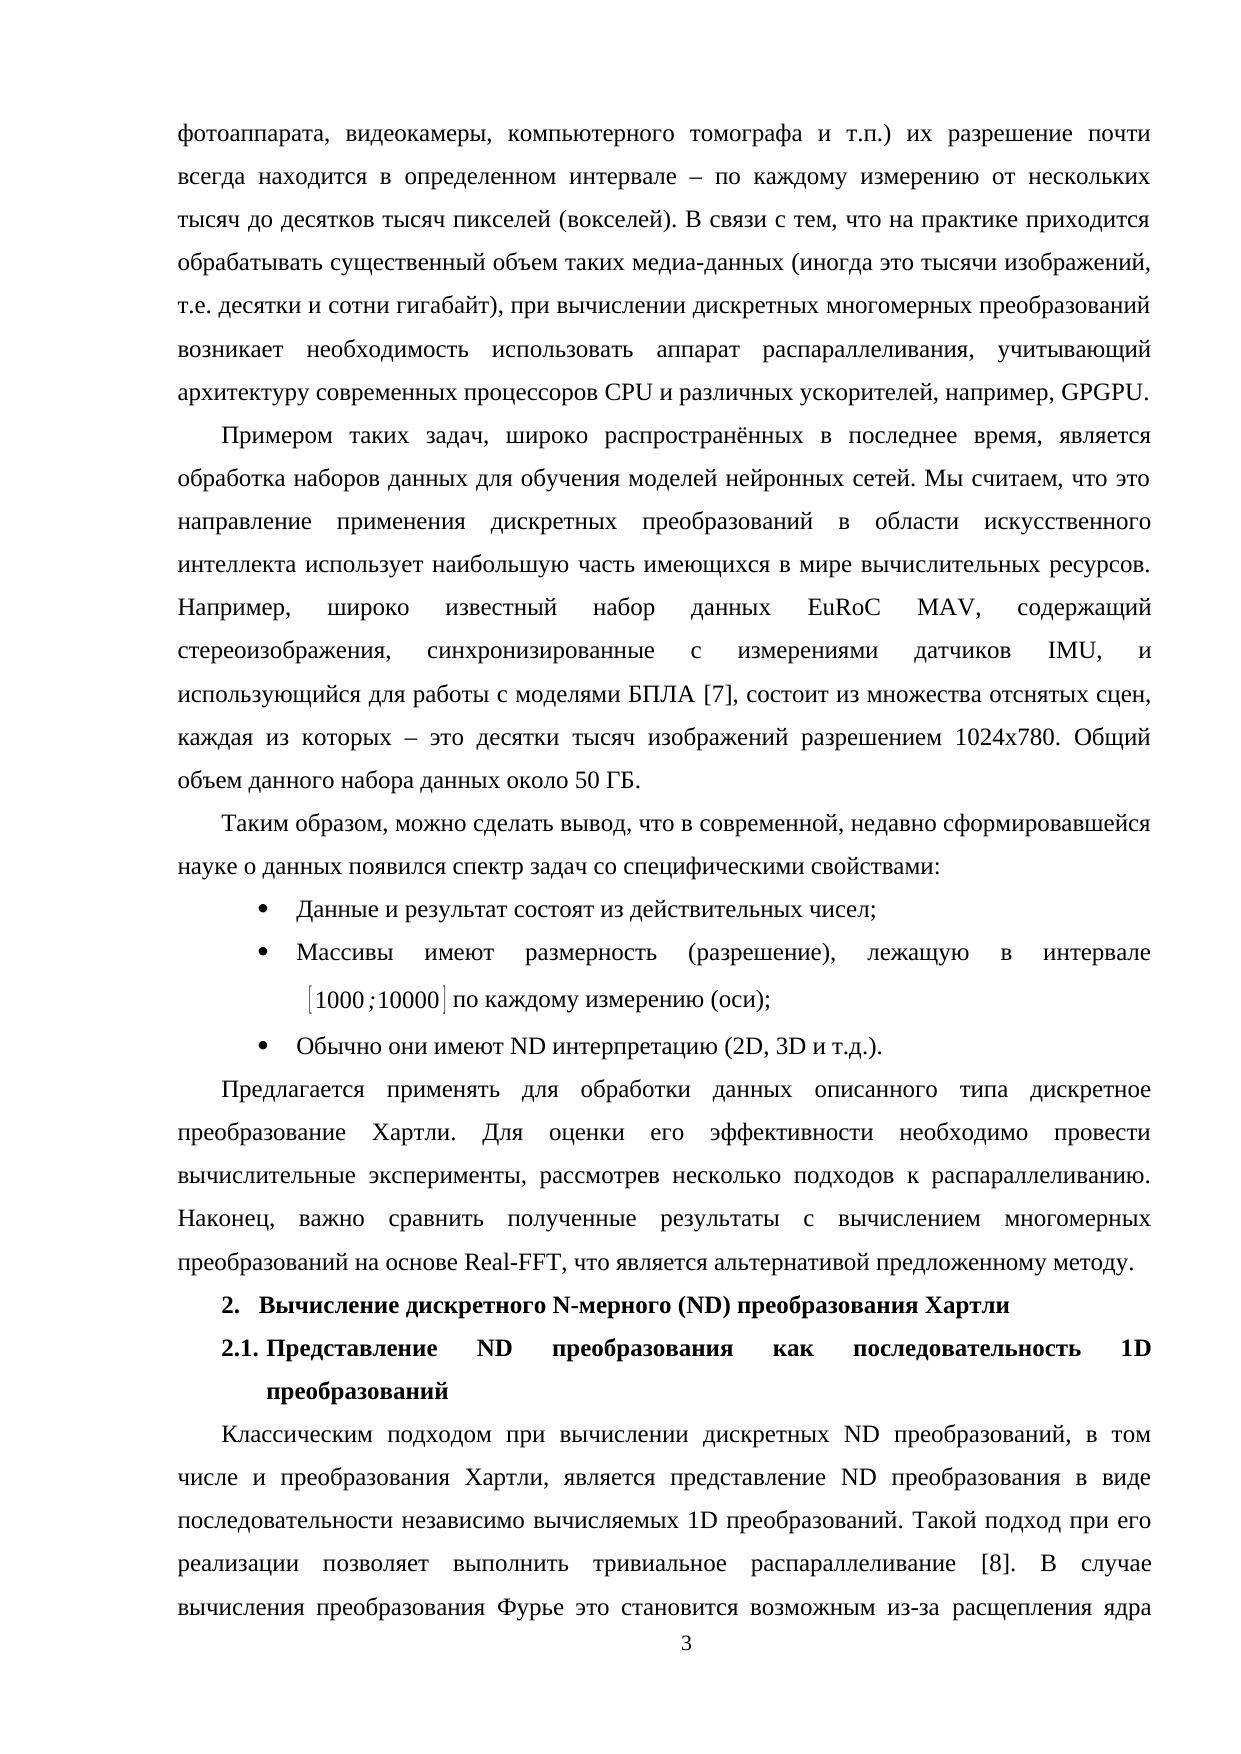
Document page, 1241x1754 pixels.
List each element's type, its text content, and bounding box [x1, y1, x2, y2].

text Предлагается применять для обработки данных описанного типа дискретное преобразование Хартли. Для оценки его эффективности необходимо провести вычислительные эксперименты, рассмотрев несколько подходов к распараллеливанию. Наконец, важно сравнить полученные результаты с вычислением многомерных преобразований на основе Real-FFT, что является альтернативой предложенному методу. [177, 1074, 1152, 1275]
list Данные и результат состоят из действительных чисел; [258, 894, 1152, 923]
text Примером таких задач, широко распространённых в последнее время, является обработка наборов данных для обучения моделей нейронных сетей. Мы считаем, что это направление применения дискретных преобразований в области искусственного интеллекта использует наибольшую часть имеющихся в мире вычислительных ресурсов. Например, широко известный набор данных EuRoC MAV, содержащий стереоизображения, синхронизированные с измерениями датчиков IMU, и использующийся для работы с моделями БПЛА , состоит из множества отснятых сцен, каждая из которых – это десятки тысяч изображений разрешением 1024х780. Общий объем данного набора данных около 50 ГБ. [177, 420, 1152, 794]
list Массивы имеют размерность (разрешение), лежащую в интервале по каждому измерению (оси); [258, 937, 1152, 1017]
list Вычисление дискретного N-мерного (ND) преобразования Хартли [221, 1290, 1152, 1318]
list Представление ND преобразования как последовательность 1D преобразований [221, 1333, 1152, 1405]
text Таким образом, можно сделать вывод, что в современной, недавно сформировавшейся науке о данных появился спектр задач со специфическими свойствами: [177, 808, 1152, 880]
list Обычно они имеют ND интерпретацию (2D, 3D и т.д.). [258, 1031, 1152, 1060]
